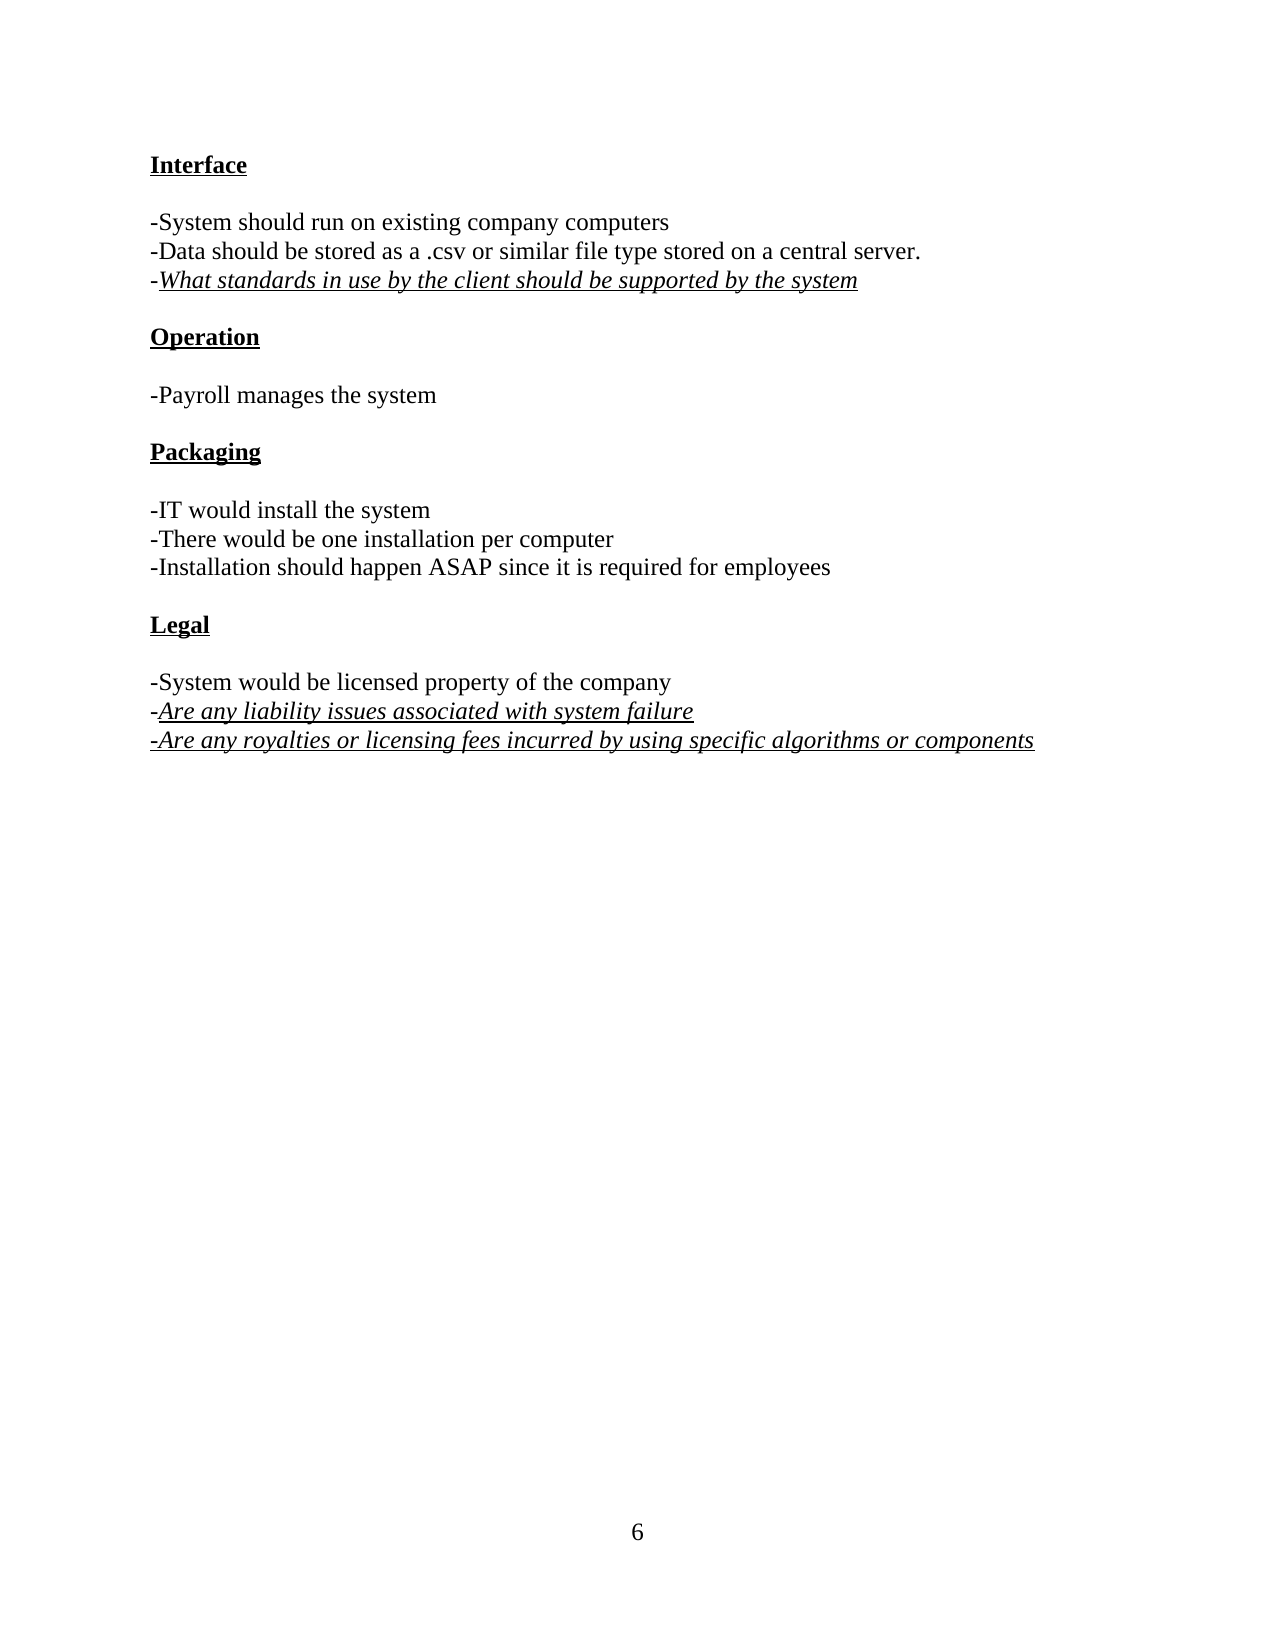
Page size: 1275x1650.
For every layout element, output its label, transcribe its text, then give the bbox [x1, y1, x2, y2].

text -What standards in use by the client should be supported by the system [150, 265, 1125, 294]
text -Payroll manages the system [150, 380, 1125, 409]
text -Installation should happen ASAP since it is required for employees [150, 552, 1125, 581]
text Packaging [150, 437, 1125, 466]
text -Are any royalties or licensing fees incurred by using specific algorithms or components [150, 725, 1125, 754]
text -System would be licensed property of the company [150, 667, 1125, 696]
text -IT would install the system [150, 495, 1125, 524]
text Legal [150, 610, 1125, 639]
text Interface [150, 150, 1125, 179]
text -There would be one installation per computer [150, 524, 1125, 552]
text -System should run on existing company computers [150, 207, 1125, 236]
text -Are any liability issues associated with system failure [150, 696, 1125, 725]
text Operation [150, 322, 1125, 351]
text -Data should be stored as a .csv or similar file type stored on a central server. [150, 236, 1125, 265]
